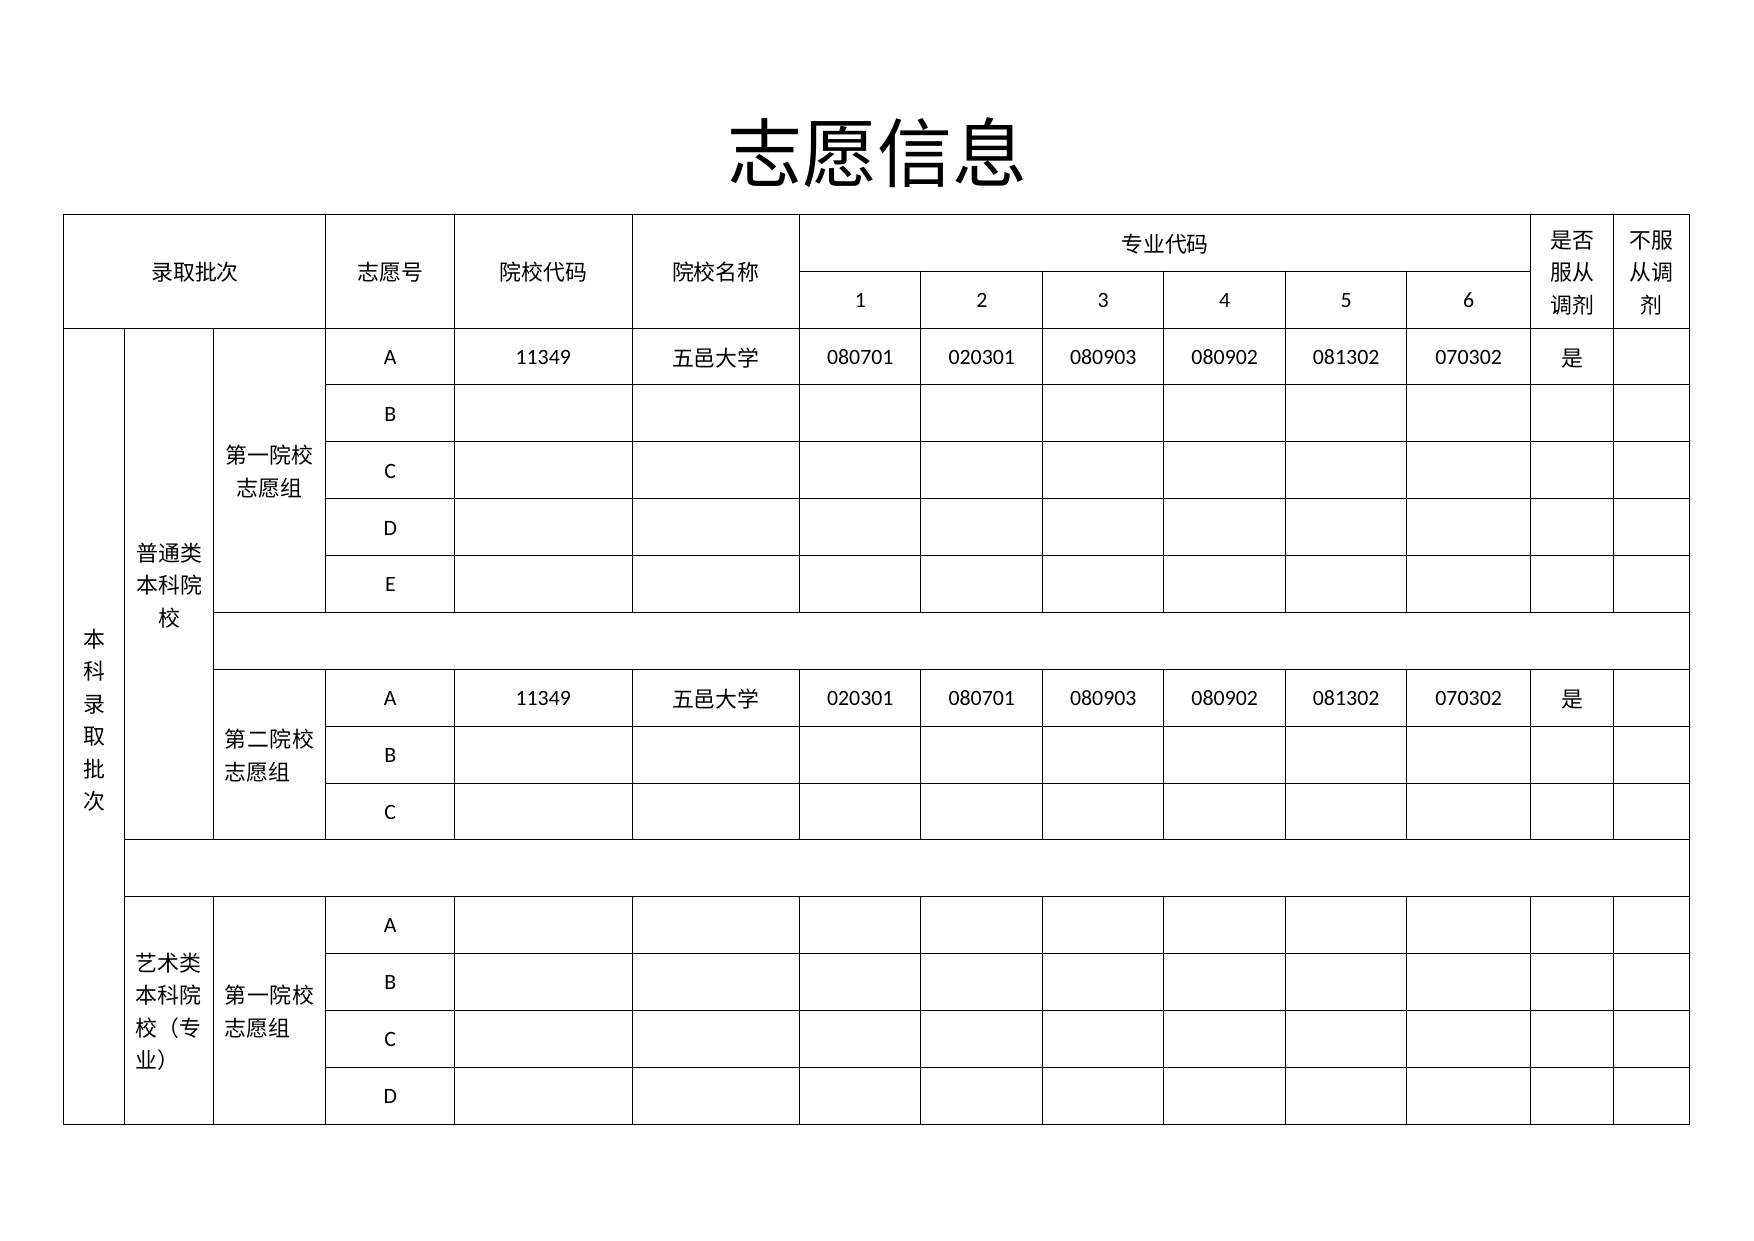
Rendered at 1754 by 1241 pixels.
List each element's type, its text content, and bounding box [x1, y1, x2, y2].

table_cell 11349 [455, 329, 632, 384]
table_cell A [326, 897, 454, 953]
table_cell [1286, 897, 1406, 953]
table_cell [455, 499, 632, 555]
table_cell [1286, 385, 1406, 441]
table_cell [1043, 727, 1163, 782]
table_cell 080902 [1164, 329, 1285, 384]
table_cell [1164, 499, 1285, 555]
table_cell [1531, 784, 1613, 839]
table_cell [921, 556, 1042, 612]
table_cell 普通类本科院校 [125, 329, 213, 839]
table_cell [1164, 442, 1285, 498]
table_cell [800, 385, 920, 441]
table_cell 070302 [1407, 670, 1530, 726]
table_cell [800, 1011, 920, 1067]
table_cell [921, 1011, 1042, 1067]
table_cell [455, 1068, 632, 1123]
table_cell 是 [1531, 329, 1613, 384]
table_header 是否服从调剂 [1531, 215, 1613, 328]
table_cell [1407, 442, 1530, 498]
table_cell [633, 442, 799, 498]
table_cell C [326, 784, 454, 839]
table_cell [633, 499, 799, 555]
table_cell [633, 784, 799, 839]
table_cell [921, 442, 1042, 498]
table_cell [1614, 1068, 1689, 1123]
table_cell [633, 556, 799, 612]
table_cell [1614, 556, 1689, 612]
table_cell [1286, 1068, 1406, 1123]
table_cell [800, 727, 920, 782]
table_cell [1407, 954, 1530, 1010]
table_cell [1407, 784, 1530, 839]
table_cell [800, 897, 920, 953]
table_cell [1614, 499, 1689, 555]
table_cell [633, 1011, 799, 1067]
table_cell [1043, 385, 1163, 441]
table_cell [921, 1068, 1042, 1123]
table_cell [1164, 1068, 1285, 1123]
table_cell 11349 [455, 670, 632, 726]
table_cell [1531, 1068, 1613, 1123]
table_cell [1407, 727, 1530, 782]
table_cell [1286, 954, 1406, 1010]
table_cell [800, 784, 920, 839]
table_cell A [326, 670, 454, 726]
table_cell 1 [800, 272, 920, 328]
table_cell [1614, 442, 1689, 498]
table_cell [1614, 784, 1689, 839]
table_cell [1164, 954, 1285, 1010]
table_cell 070302 [1407, 329, 1530, 384]
table_header 专业代码 [800, 215, 1530, 271]
table_cell [1286, 556, 1406, 612]
table_cell [921, 727, 1042, 782]
table_cell [1614, 954, 1689, 1010]
table_cell B [326, 385, 454, 441]
table_cell [1407, 556, 1530, 612]
table_cell [1164, 556, 1285, 612]
table_cell [1286, 1011, 1406, 1067]
table_cell 第二院校志愿组 [214, 670, 325, 839]
table_cell [1407, 897, 1530, 953]
table_cell 2 [921, 272, 1042, 328]
table_cell [1043, 954, 1163, 1010]
table_cell [1614, 670, 1689, 726]
table_cell [1531, 385, 1613, 441]
table_cell C [326, 1011, 454, 1067]
table_cell D [326, 499, 454, 555]
table_cell [1531, 556, 1613, 612]
table_cell E [326, 556, 454, 612]
table_cell [800, 954, 920, 1010]
table_cell [633, 727, 799, 782]
table_cell 080701 [921, 670, 1042, 726]
table_header 志愿号 [326, 215, 454, 328]
table_cell [1407, 385, 1530, 441]
table_cell 080903 [1043, 670, 1163, 726]
table_cell 081302 [1286, 670, 1406, 726]
table_cell [1286, 784, 1406, 839]
table_cell [1043, 556, 1163, 612]
table_cell [1043, 442, 1163, 498]
table_cell [455, 784, 632, 839]
table_cell 080701 [800, 329, 920, 384]
table_cell 081302 [1286, 329, 1406, 384]
table_cell [1407, 1011, 1530, 1067]
table_cell [1164, 727, 1285, 782]
table_cell [1614, 727, 1689, 782]
table_cell 5 [1286, 272, 1406, 328]
table_cell [633, 1068, 799, 1123]
table_cell [1531, 897, 1613, 953]
table_cell 6 [1407, 272, 1530, 328]
table_cell [1531, 442, 1613, 498]
table_cell [455, 727, 632, 782]
table_cell C [326, 442, 454, 498]
table_cell [921, 954, 1042, 1010]
table_cell [633, 954, 799, 1010]
table_header 院校代码 [455, 215, 632, 328]
table_cell 080903 [1043, 329, 1163, 384]
table_cell [800, 556, 920, 612]
table_cell [633, 897, 799, 953]
table_cell B [326, 727, 454, 782]
table_cell 3 [1043, 272, 1163, 328]
table_cell [800, 1068, 920, 1123]
table_cell [1043, 784, 1163, 839]
table_cell 020301 [800, 670, 920, 726]
table_cell [1614, 1011, 1689, 1067]
table_cell [455, 556, 632, 612]
table_cell 020301 [921, 329, 1042, 384]
table_cell [1286, 442, 1406, 498]
table_cell 本科录取批次 [64, 329, 124, 1123]
table_cell 艺术类本科院校（专业） [125, 897, 213, 1123]
table_cell 4 [1164, 272, 1285, 328]
table_cell [1164, 385, 1285, 441]
table_cell [1531, 1011, 1613, 1067]
table_cell [1407, 499, 1530, 555]
table_cell [800, 499, 920, 555]
table_cell 五邑大学 [633, 670, 799, 726]
table_cell B [326, 954, 454, 1010]
table_cell [1614, 385, 1689, 441]
table_header 院校名称 [633, 215, 799, 328]
table_cell [125, 840, 1689, 896]
table_cell [1164, 897, 1285, 953]
table_cell 第一院校志愿组 [214, 329, 325, 612]
table_cell [1531, 727, 1613, 782]
table_cell [1043, 1011, 1163, 1067]
table_cell [633, 385, 799, 441]
table_cell [921, 385, 1042, 441]
table_cell [800, 442, 920, 498]
table_cell [214, 613, 1689, 669]
table_cell [455, 897, 632, 953]
table_cell [921, 499, 1042, 555]
table_cell [1614, 897, 1689, 953]
table_cell [1531, 954, 1613, 1010]
table_cell [1614, 329, 1689, 384]
table_cell [1164, 784, 1285, 839]
table_cell 080902 [1164, 670, 1285, 726]
table_cell [455, 954, 632, 1010]
table_cell [1043, 499, 1163, 555]
table_cell [455, 385, 632, 441]
table_header 录取批次 [64, 215, 325, 328]
table_cell D [326, 1068, 454, 1123]
table_cell 五邑大学 [633, 329, 799, 384]
table_header 不服从调剂 [1614, 215, 1689, 328]
table_cell [921, 784, 1042, 839]
table_cell [1043, 1068, 1163, 1123]
table_cell [1286, 499, 1406, 555]
table_cell [1531, 499, 1613, 555]
table_cell [455, 1011, 632, 1067]
table_cell 是 [1531, 670, 1613, 726]
table_cell [1043, 897, 1163, 953]
table_cell [1164, 1011, 1285, 1067]
table_cell [1286, 727, 1406, 782]
table_cell [455, 442, 632, 498]
table_cell A [326, 329, 454, 384]
table_cell 第一院校志愿组 [214, 897, 325, 1123]
table_cell [921, 897, 1042, 953]
table_cell [1407, 1068, 1530, 1123]
text 志愿信息 [75, 84, 1679, 214]
